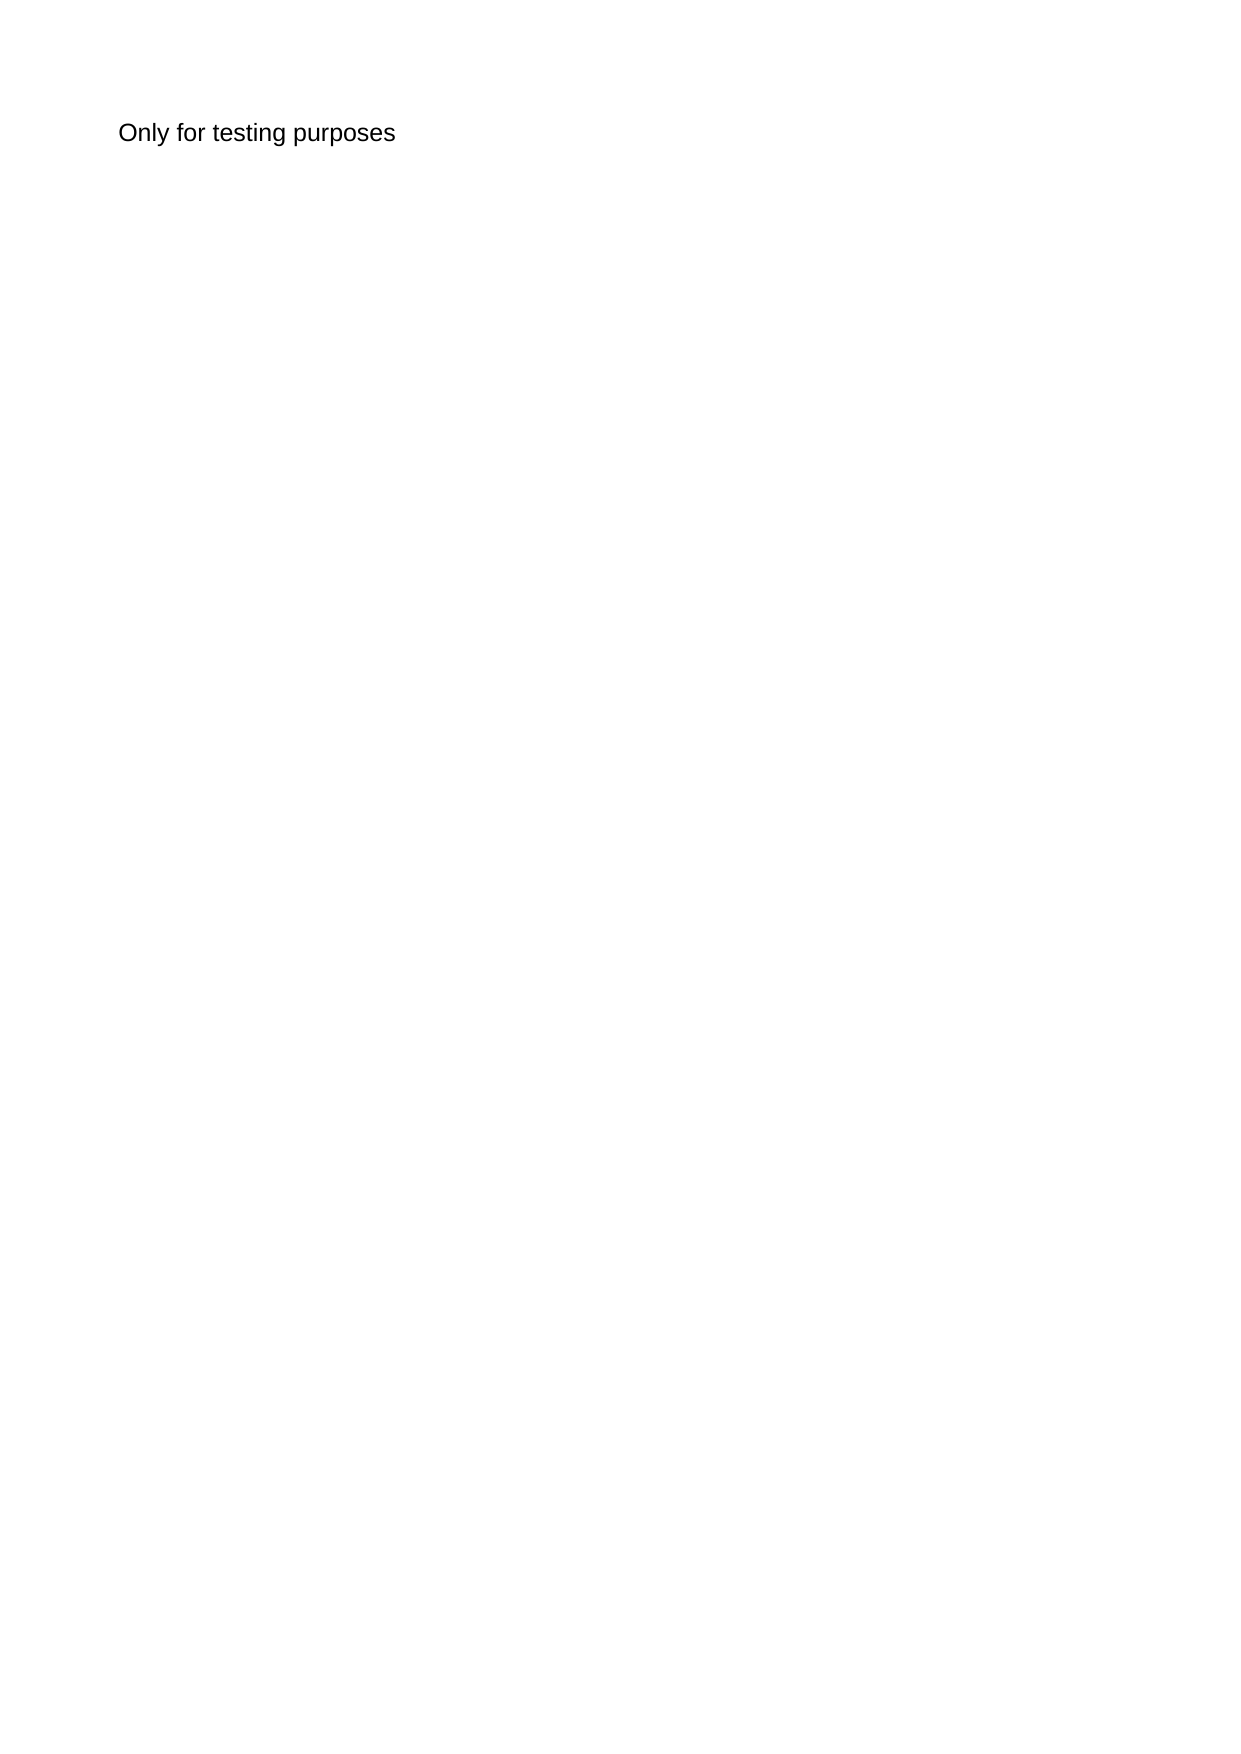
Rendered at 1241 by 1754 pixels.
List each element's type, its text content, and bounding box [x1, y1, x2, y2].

text Only for testing purposes [118, 118, 1122, 147]
